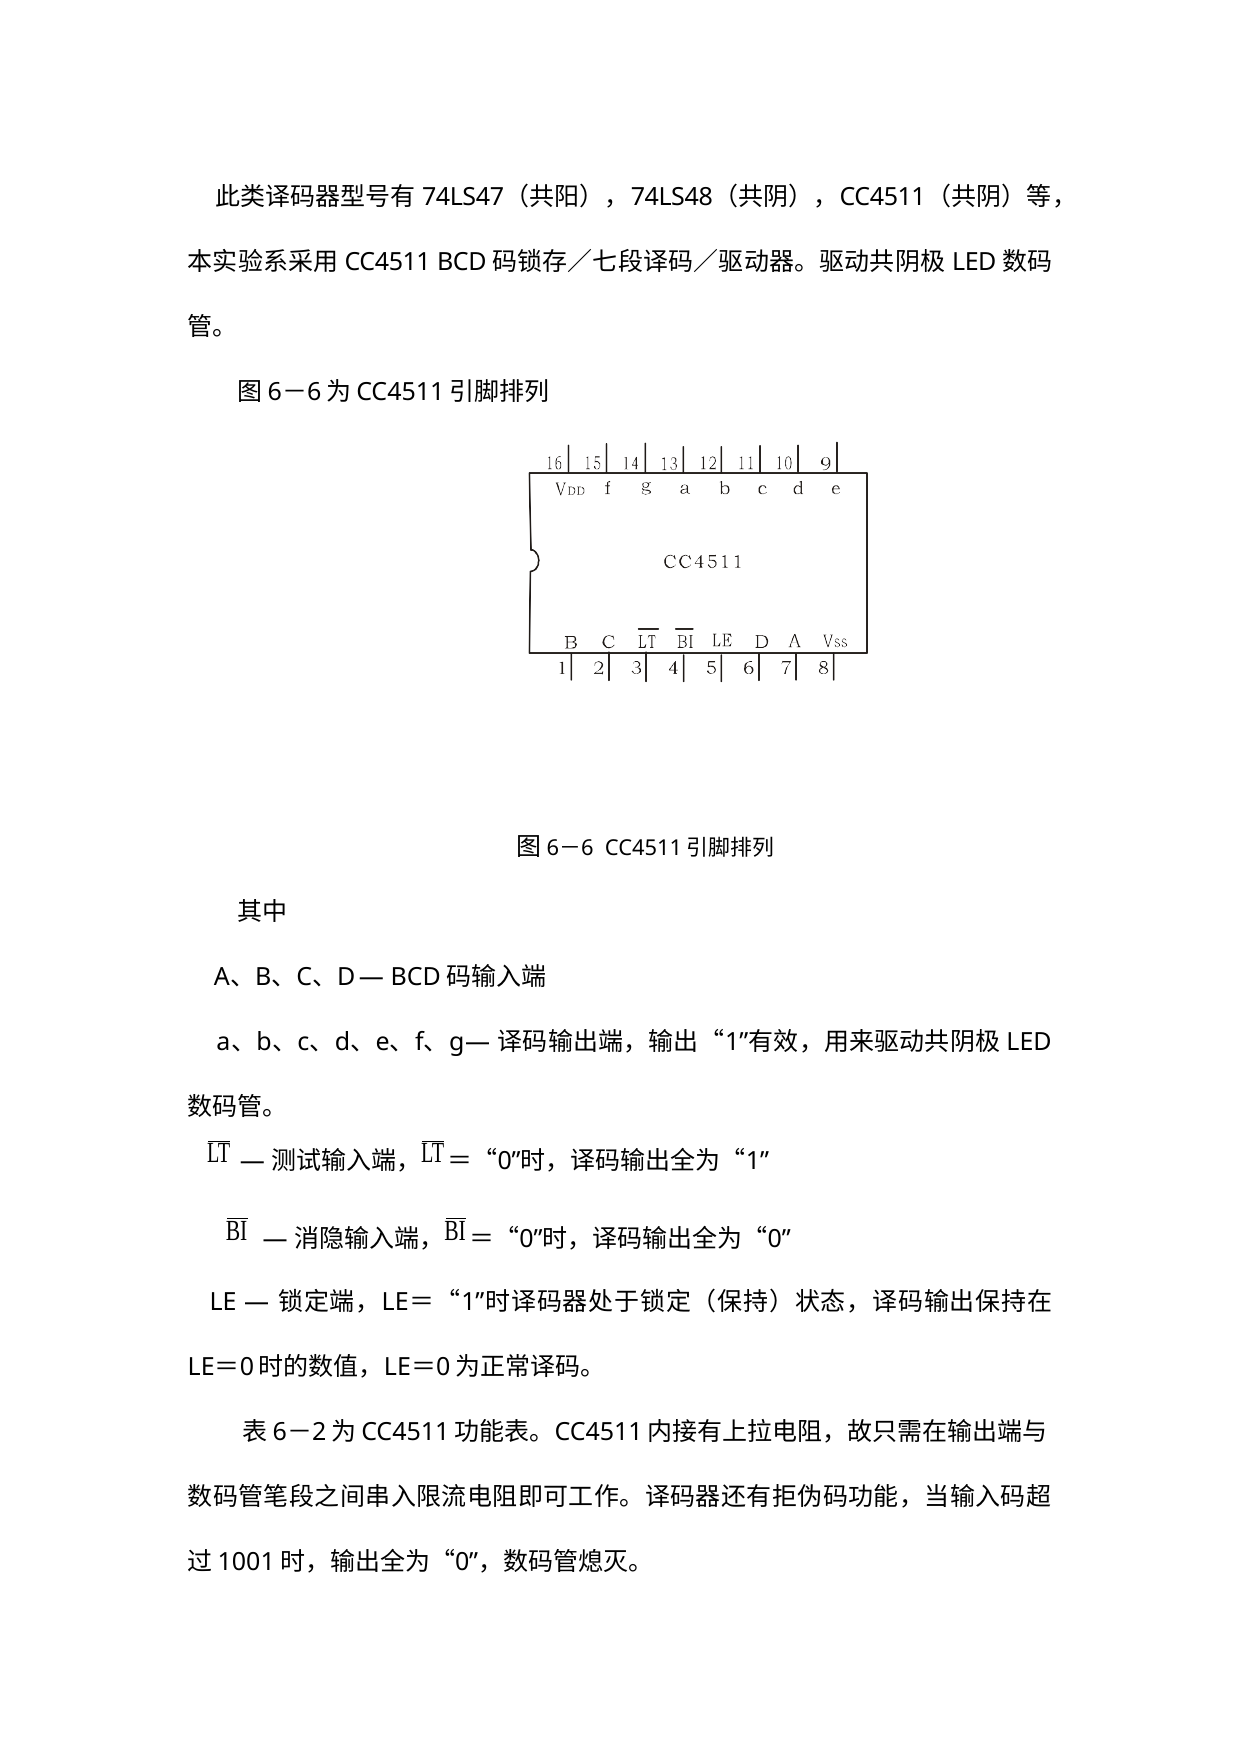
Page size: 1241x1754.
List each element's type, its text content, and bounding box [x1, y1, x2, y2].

text 此类译码器型号有74LS47（共阳），74LS48（共阴），CC4511（共阴）等，本实验系采用CC4511 BCD码锁存／七段译码／驱动器。驱动共阴极LED数码管。 [187, 162, 1053, 357]
text 表6－2为CC4511功能表。CC4511内接有上拉电阻，故只需在输出端与 [187, 1397, 1053, 1462]
text — 测试输入端，＝“0”时，译码输出全为“1” [187, 1137, 1053, 1202]
text LE — 锁定端，LE＝“1”时译码器处于锁定（保持）状态，译码输出保持在LE＝0时的数值，LE＝0为正常译码。 [187, 1267, 1053, 1397]
text 图6－6为CC4511引脚排列 [187, 357, 1053, 422]
text — 消隐输入端，＝“0”时，译码输出全为“0” [226, 1202, 1053, 1267]
text 其中 [187, 877, 1053, 942]
text 图6－6 CC4511引脚排列 [187, 812, 1053, 877]
text A、B、C、D — BCD码输入端 [187, 942, 1053, 1007]
text a、b、c、d、e、f、g — 译码输出端，输出“1”有效，用来驱动共阴极LED数码管。 [187, 1007, 1053, 1137]
text 数码管笔段之间串入限流电阻即可工作。译码器还有拒伪码功能，当输入码超过1001时，输出全为“0”，数码管熄灭。 [187, 1462, 1053, 1592]
